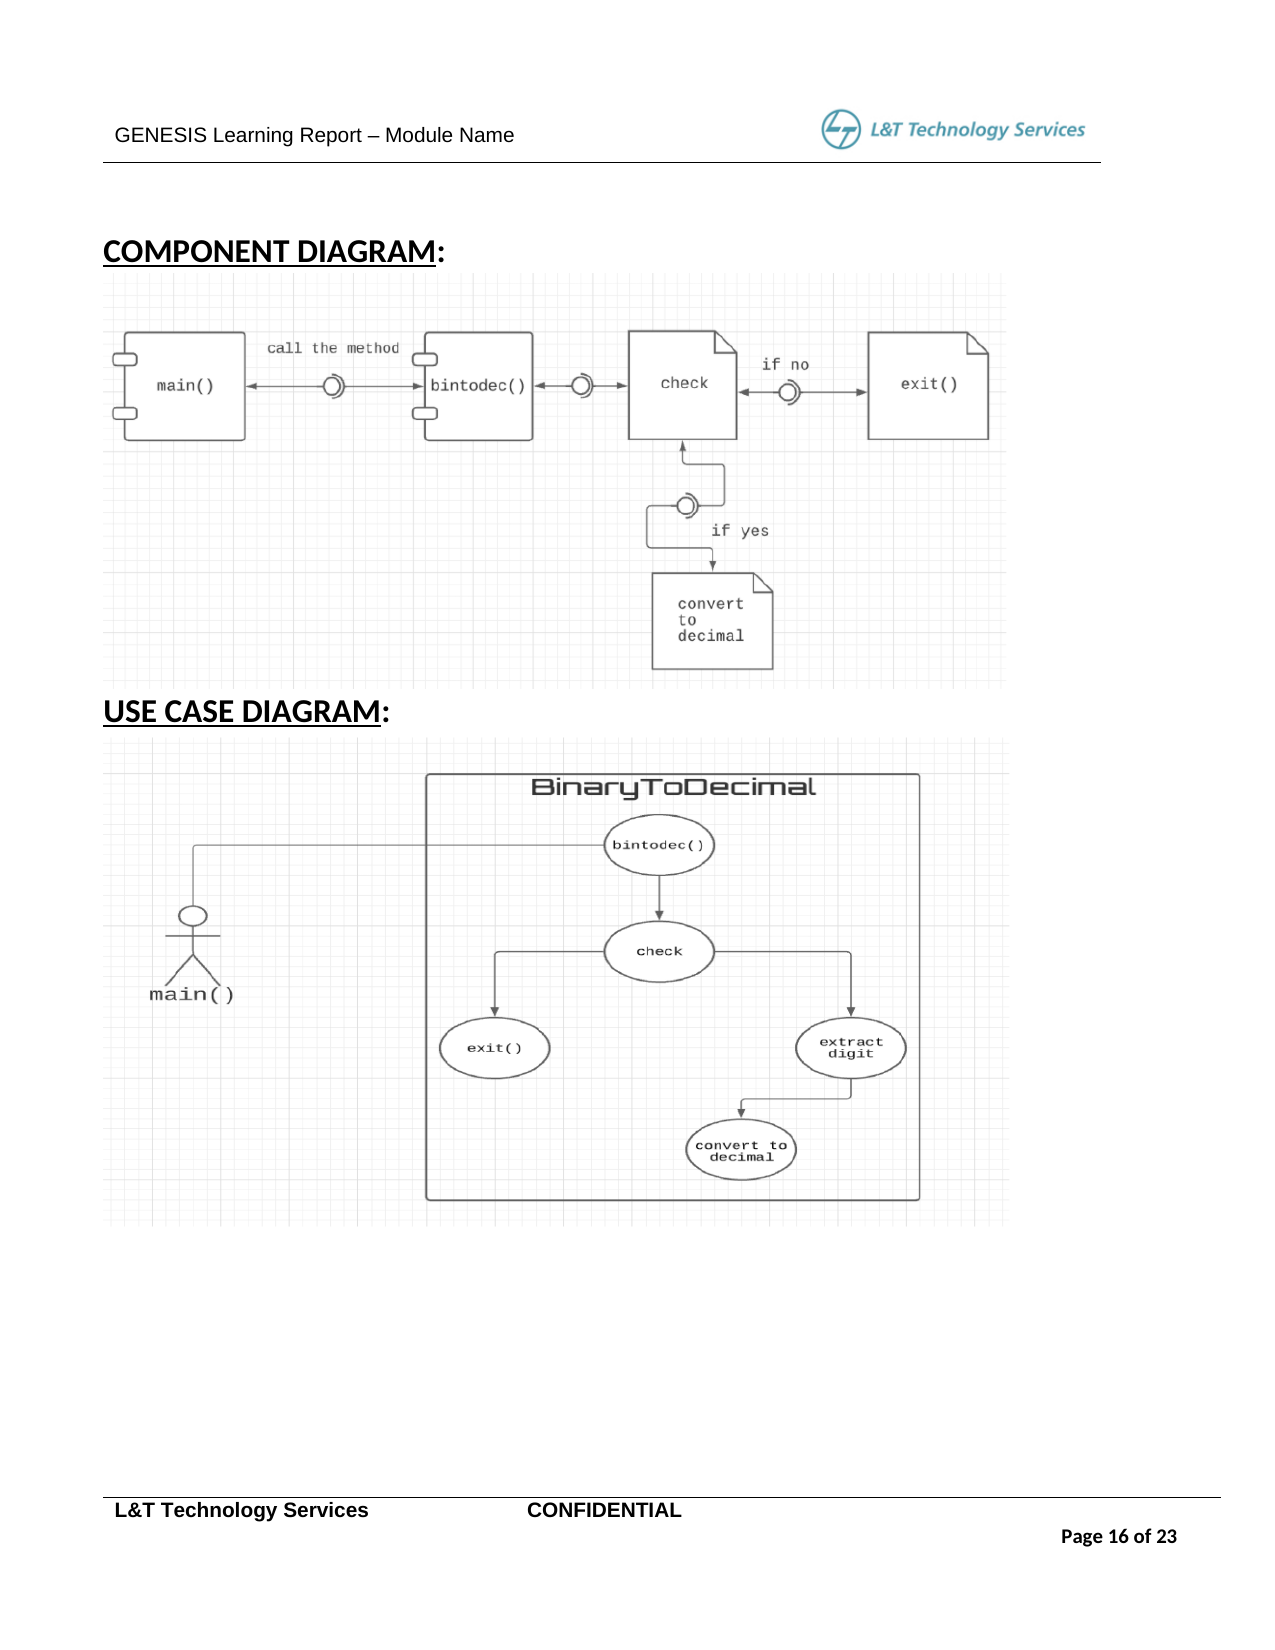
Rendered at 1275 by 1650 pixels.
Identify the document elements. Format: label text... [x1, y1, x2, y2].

picture [103, 273, 1007, 689]
text COMPONENT DIAGRAM: [103, 230, 1162, 271]
picture [103, 733, 1010, 1234]
text USE CASE DIAGRAM: [103, 690, 1162, 731]
